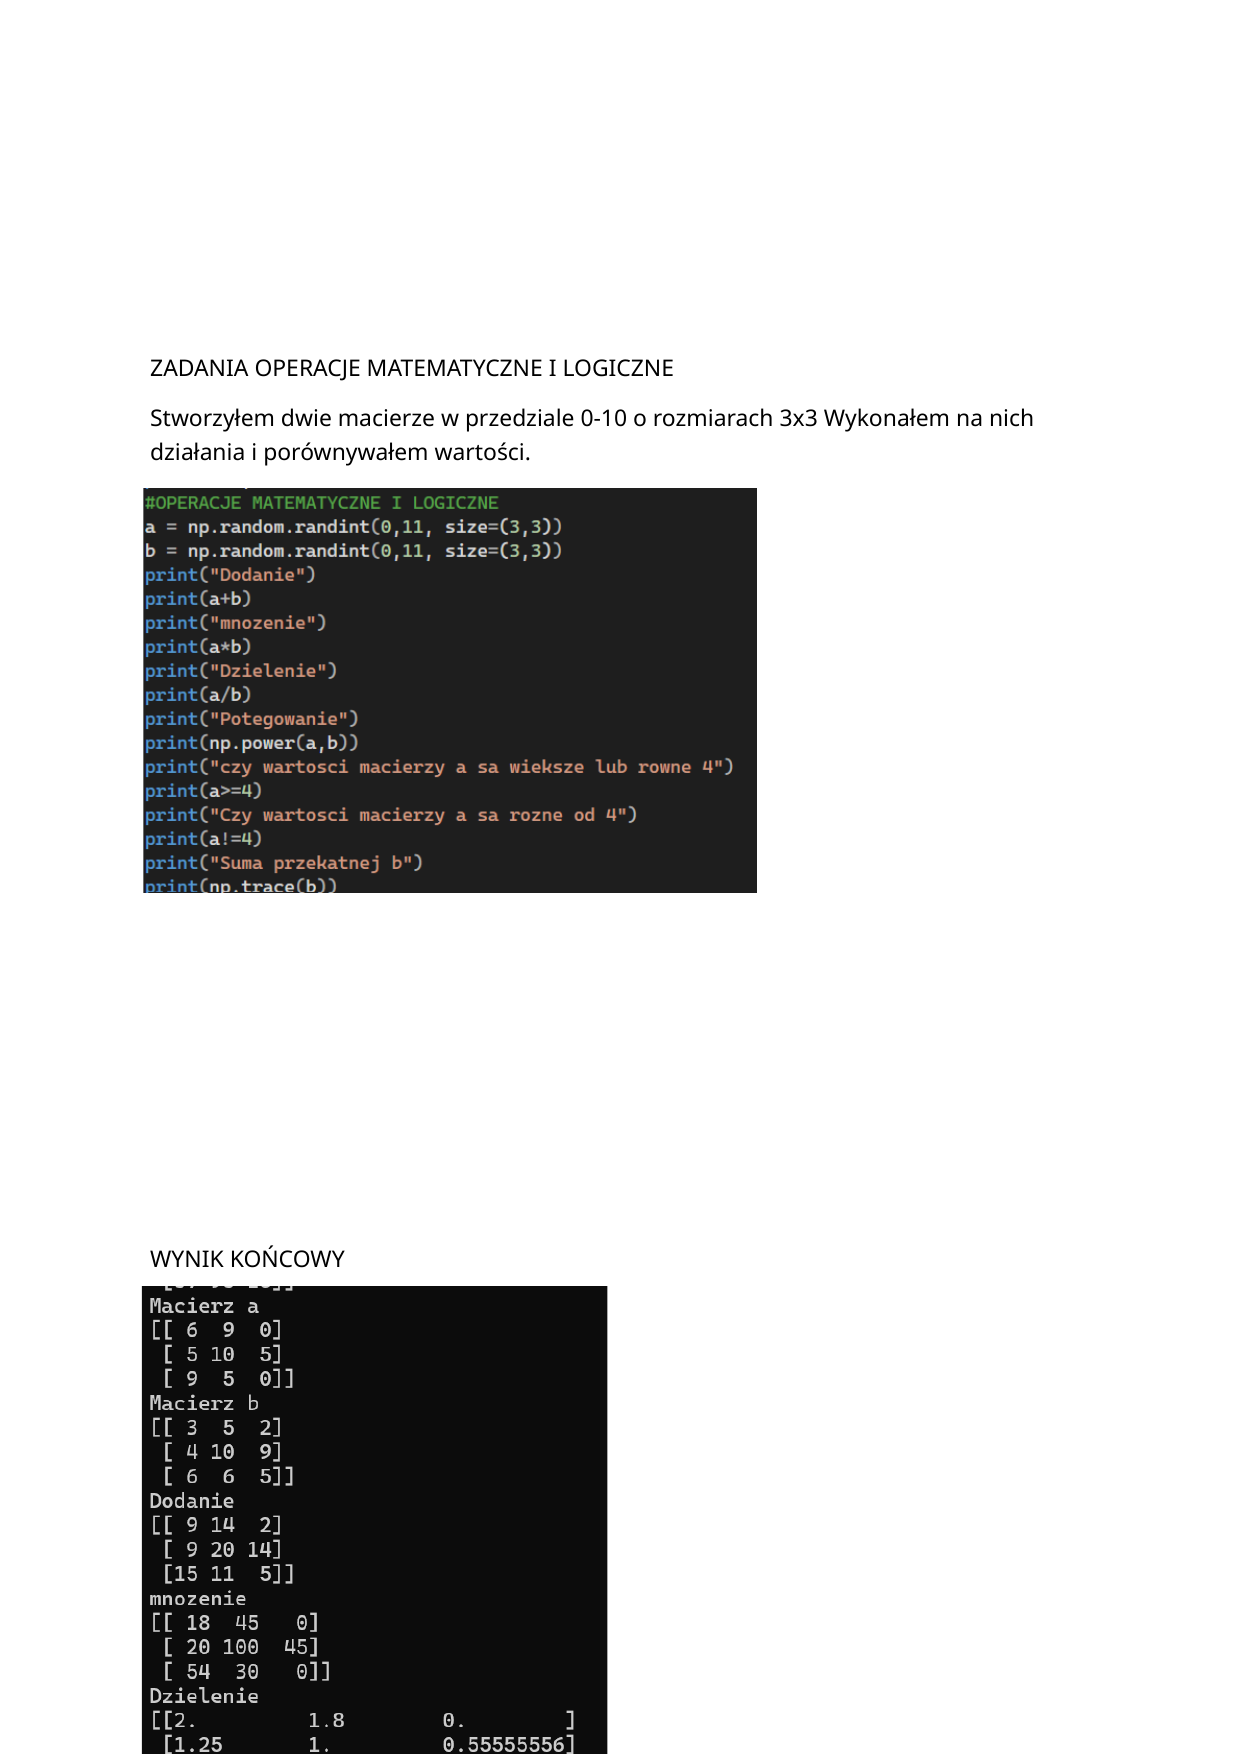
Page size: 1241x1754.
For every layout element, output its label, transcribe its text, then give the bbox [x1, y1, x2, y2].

text Stworzyłem dwie macierze w przedziale 0-10 o rozmiarach 3x3 Wykonałem na nich działania i porównywałem wartości. [150, 402, 1090, 467]
text WYNIK KOŃCOWY [150, 1242, 1090, 1274]
text ZADANIA OPERACJE MATEMATYCZNE I LOGICZNE [150, 352, 1090, 383]
picture [141, 1286, 608, 1754]
picture [143, 488, 757, 893]
